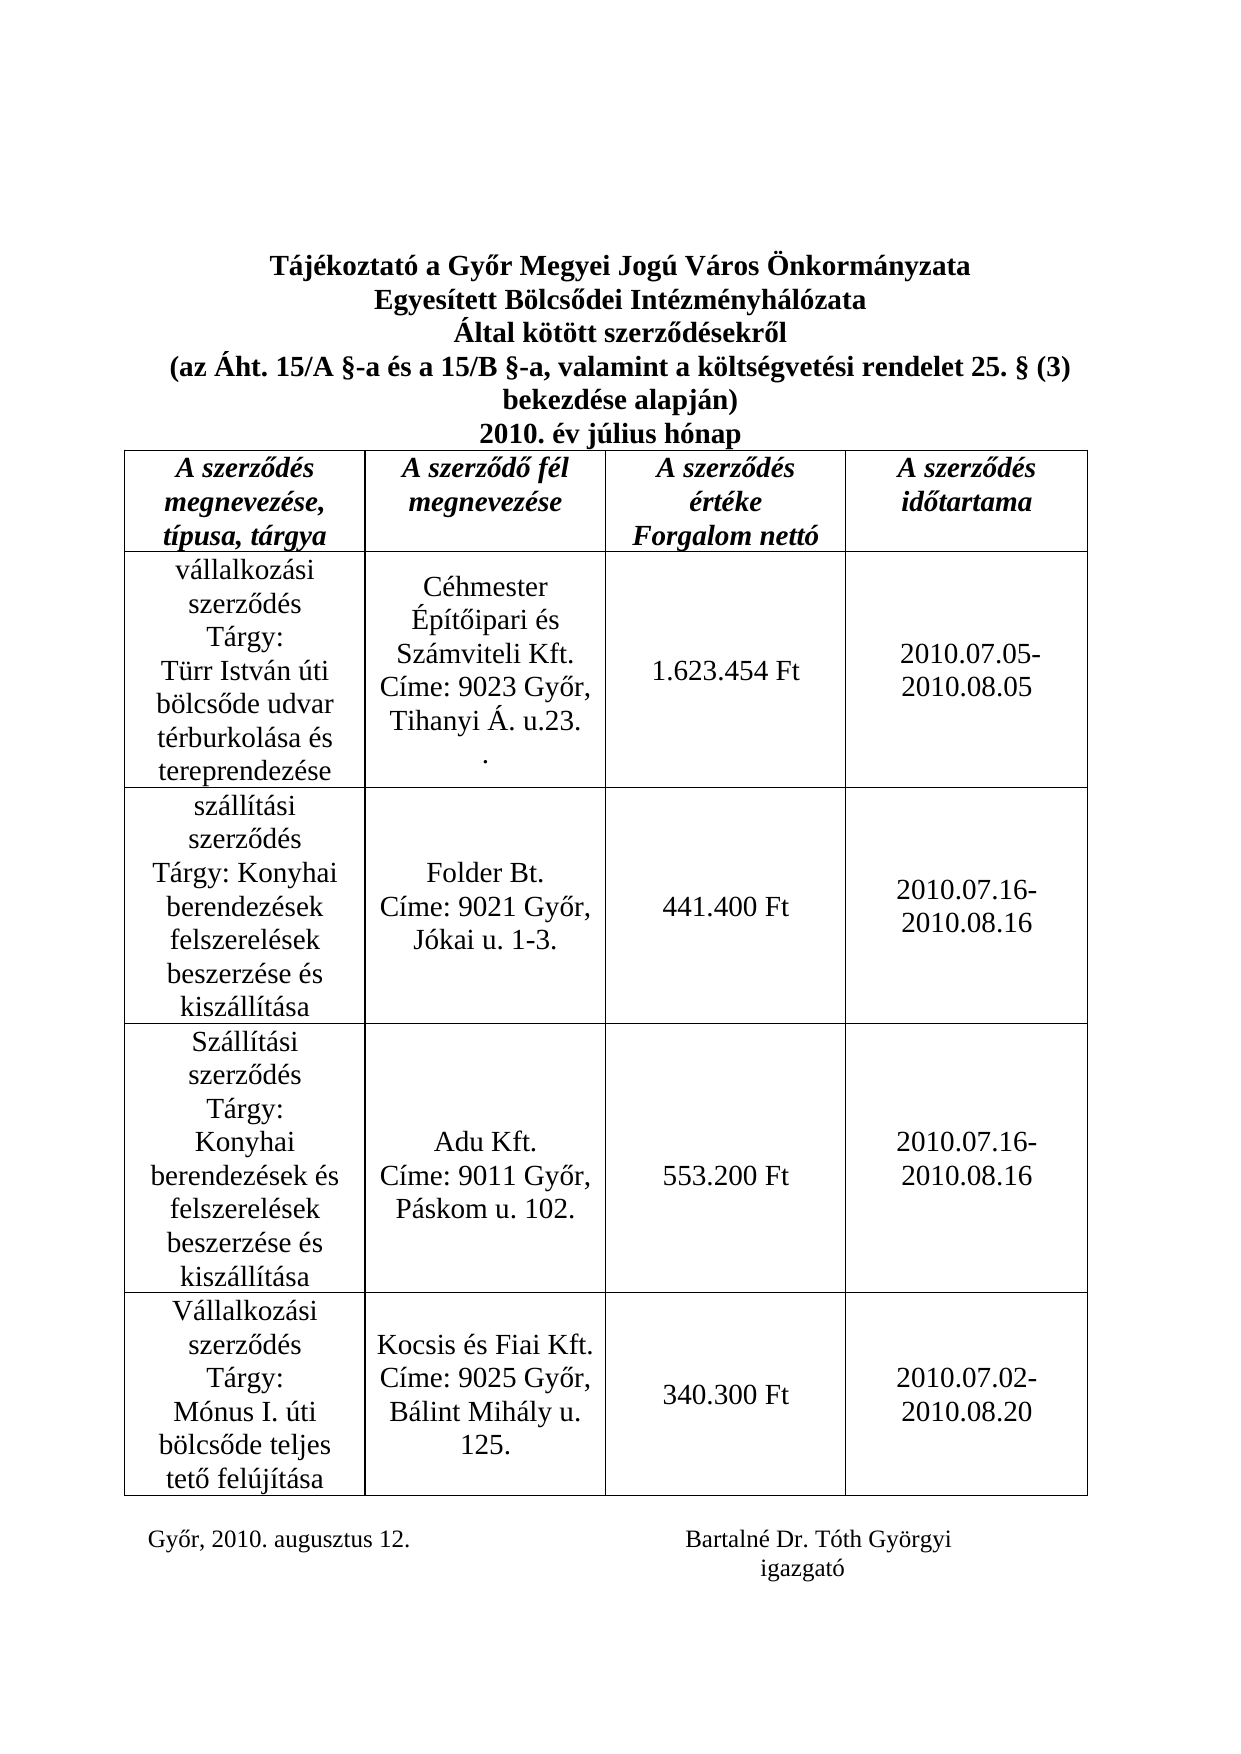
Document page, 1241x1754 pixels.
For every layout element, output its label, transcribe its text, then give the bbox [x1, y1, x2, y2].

table_cell Folder Bt. Címe: 9021 Győr, Jókai u. 1-3. [366, 788, 605, 1023]
table_cell 2010.07.16-2010.08.16 [846, 1024, 1087, 1292]
text igazgató [148, 1553, 1093, 1582]
text Által kötött szerződésekről [148, 315, 1093, 349]
table_cell 2010.07.16-2010.08.16 [846, 788, 1087, 1023]
table_cell vállalkozási szerződés Tárgy: Türr István úti bölcsőde udvar térburkolása és tereprendezése [125, 552, 364, 787]
table_cell 441.400 Ft [606, 788, 845, 1023]
table_cell Kocsis és Fiai Kft. Címe: 9025 Győr, Bálint Mihály u. 125. [366, 1293, 605, 1494]
table_header A szerződés értéke Forgalom nettó [606, 451, 845, 551]
text Egyesített Bölcsődei Intézményhálózata [148, 282, 1093, 315]
text 2010. év július hónap [443, 416, 1093, 449]
text Tájékoztató a Győr Megyei Jogú Város Önkormányzata [148, 248, 1093, 282]
table_cell Adu Kft. Címe: 9011 Győr, Páskom u. 102. [366, 1024, 605, 1292]
table_cell 553.200 Ft [606, 1024, 845, 1292]
table_cell 2010.07.05- 2010.08.05 [846, 552, 1087, 787]
table_cell 1.623.454 Ft [606, 552, 845, 787]
table_cell Céhmester Építőipari és Számviteli Kft. Címe: 9023 Győr, Tihanyi Á. u.23. . [366, 552, 605, 787]
table_cell 340.300 Ft [606, 1293, 845, 1494]
table_cell Vállalkozási szerződés Tárgy: Mónus I. úti bölcsőde teljes tető felújítása [125, 1293, 364, 1494]
table_cell Szállítási szerződés Tárgy: Konyhai berendezések és felszerelések beszerzése és kiszállítása [125, 1024, 364, 1292]
table_cell 2010.07.02-2010.08.20 [846, 1293, 1087, 1494]
table_header A szerződés időtartama [846, 451, 1087, 551]
table_header A szerződő fél megnevezése [366, 451, 605, 551]
text Győr, 2010. augusztus 12. Bartalné Dr. Tóth Györgyi [148, 1524, 1093, 1553]
text (az Áht. 15/A §-a és a 15/B §-a, valamint a költségvetési rendelet 25. § (3) bekezdése alapján) [148, 349, 1093, 416]
table_header A szerződés megnevezése, típusa, tárgya [125, 451, 364, 551]
table_cell szállítási szerződés Tárgy: Konyhai berendezések felszerelések beszerzése és kiszállítása [125, 788, 364, 1023]
